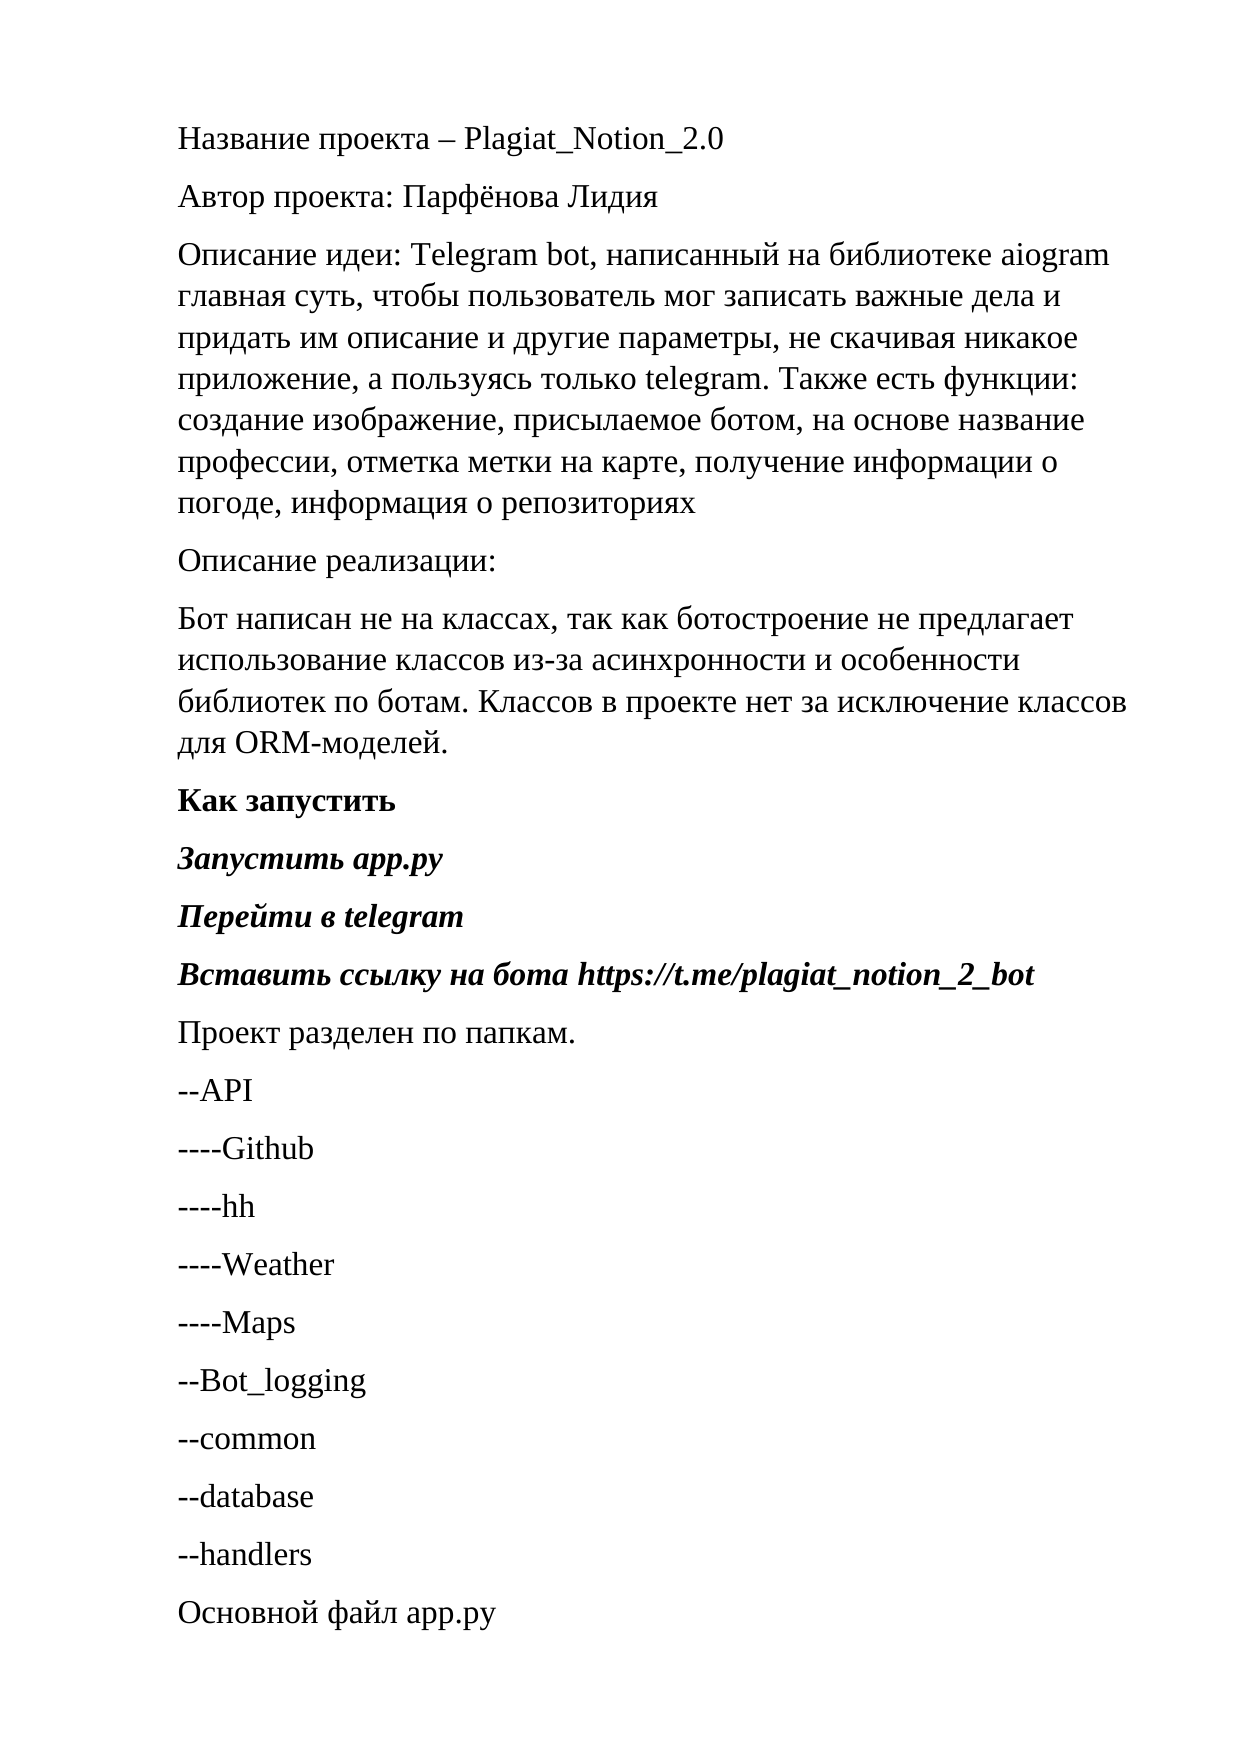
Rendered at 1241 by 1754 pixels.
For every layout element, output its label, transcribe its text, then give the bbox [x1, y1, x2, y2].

text --API [177, 1071, 1152, 1109]
text --handlers [177, 1535, 1152, 1573]
text Автор проекта: Парфёнова Лидия [177, 176, 1152, 214]
text Основной файл app.py [177, 1593, 1152, 1631]
text ----Github [177, 1128, 1152, 1167]
text Проект разделен по папкам. [177, 1012, 1152, 1051]
text Вставить ссылку на бота https://t.me/plagiat_notion_2_bot [177, 954, 1152, 993]
text ----Maps [177, 1303, 1152, 1341]
text Описание идеи: Telegram bot, написанный на библиотеке aiogram главная суть, чтобы пользователь мог записать важные дела и придать им описание и другие параметры, не скачивая никакое приложение, а пользуясь только telegram. Также есть функции: создание изображение, присылаемое ботом, на основе название профессии, отметка метки на карте, получение информации о погоде, информация о репозиториях [177, 234, 1152, 521]
text Запустить app.py [177, 838, 1152, 877]
text ----Weather [177, 1244, 1152, 1283]
text Описание реализации: [177, 540, 1152, 579]
text --database [177, 1477, 1152, 1515]
text Перейти в telegram [177, 896, 1152, 935]
text Как запустить [177, 780, 1152, 819]
text Бот написан не на классах, так как ботостроение не предлагает использование классов из-за асинхронности и особенности библиотек по ботам. Классов в проекте нет за исключение классов для ORM-моделей. [177, 598, 1152, 761]
text --Bot_logging [177, 1361, 1152, 1399]
text Название проекта – Plagiat_Notion_2.0 [177, 118, 1152, 156]
text ----hh [177, 1187, 1152, 1225]
text --common [177, 1419, 1152, 1457]
